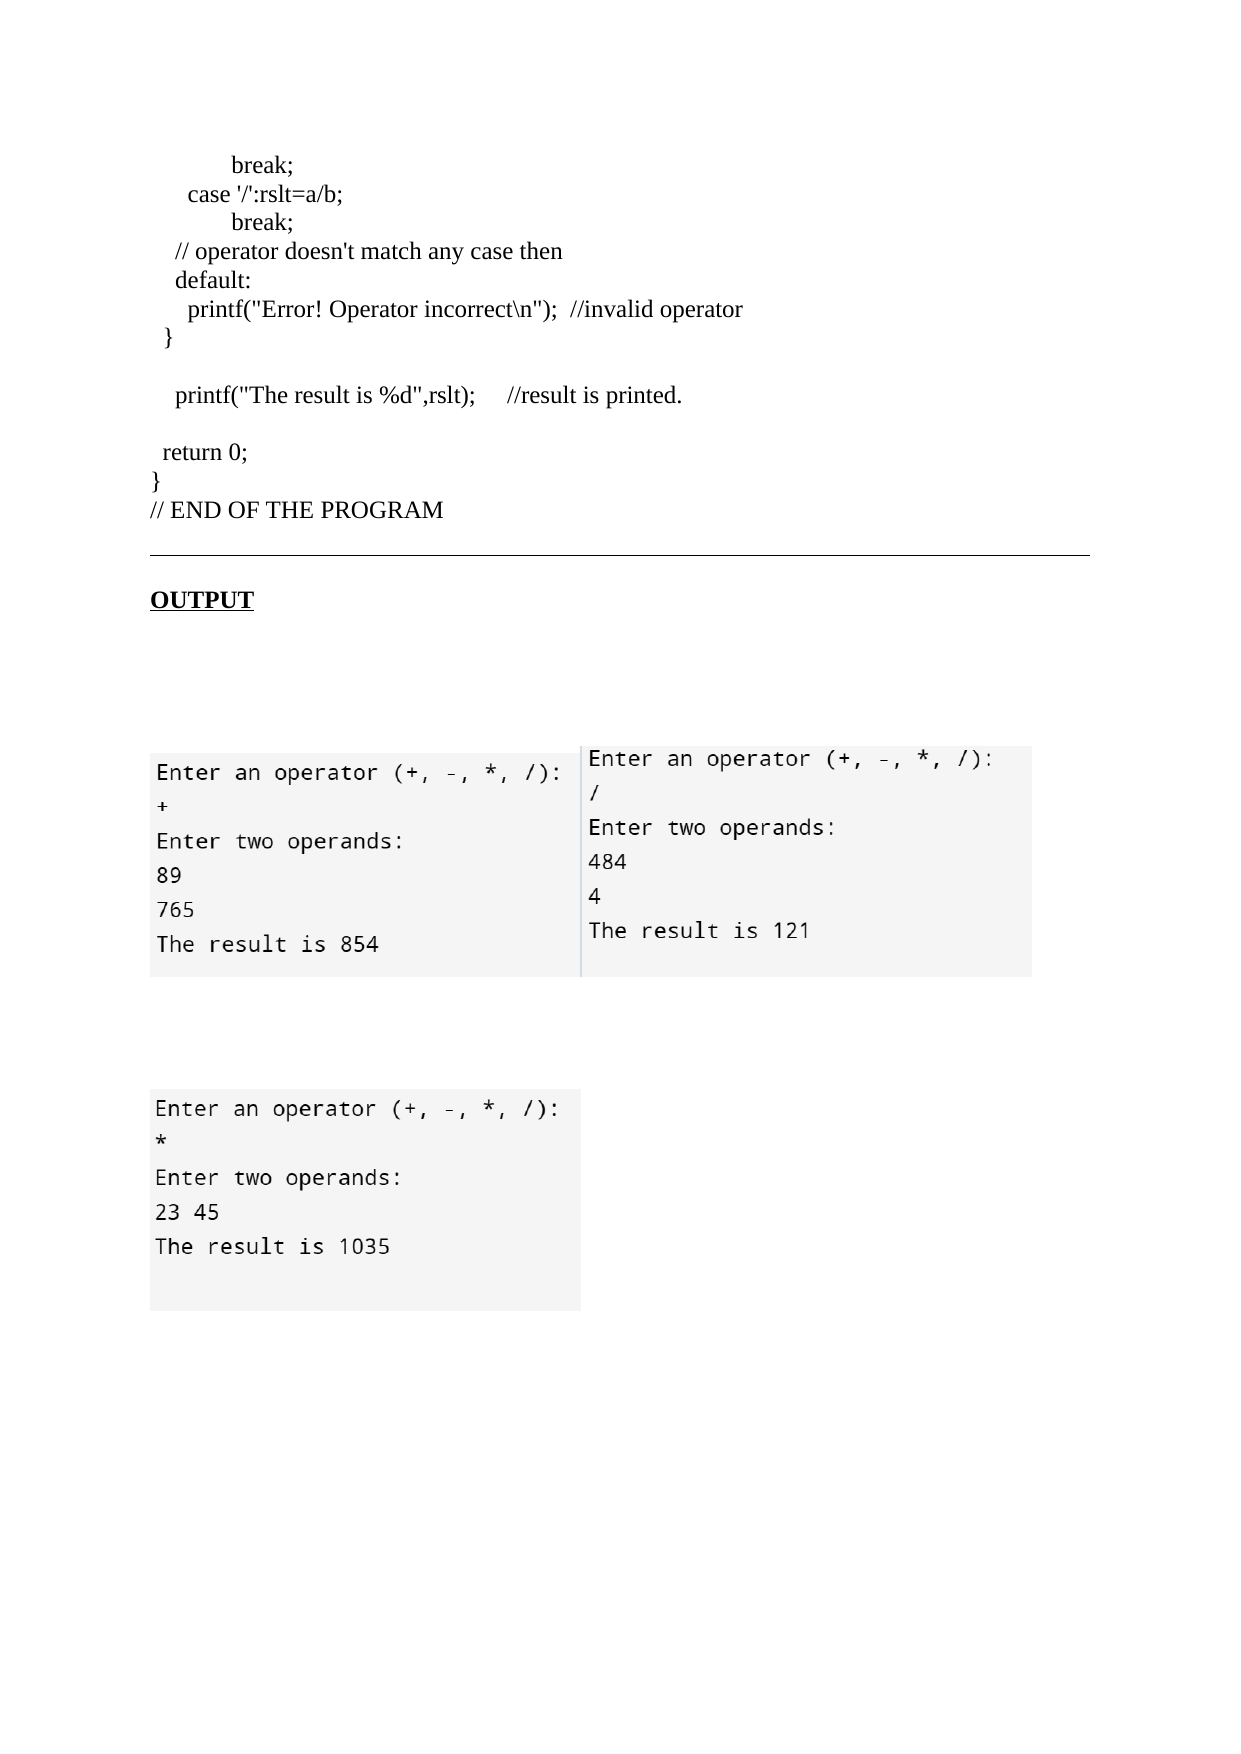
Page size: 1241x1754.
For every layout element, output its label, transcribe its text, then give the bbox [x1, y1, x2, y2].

text // operator doesn't match any case then [150, 236, 1090, 265]
text default: [150, 265, 1090, 294]
picture [150, 746, 1032, 977]
text OUTPUT [150, 585, 1090, 614]
text } [150, 322, 1090, 351]
text printf("The result is %d",rslt); //result is printed. [150, 380, 1090, 409]
picture [150, 1089, 581, 1311]
text break; [150, 207, 1090, 236]
text return 0; [150, 437, 1090, 466]
text case '/':rslt=a/b; [150, 179, 1090, 207]
text printf("Error! Operator incorrect\n"); //invalid operator [150, 294, 1090, 322]
text } [150, 466, 1090, 495]
text break; [150, 150, 1090, 179]
text // END OF THE PROGRAM [150, 495, 1090, 524]
